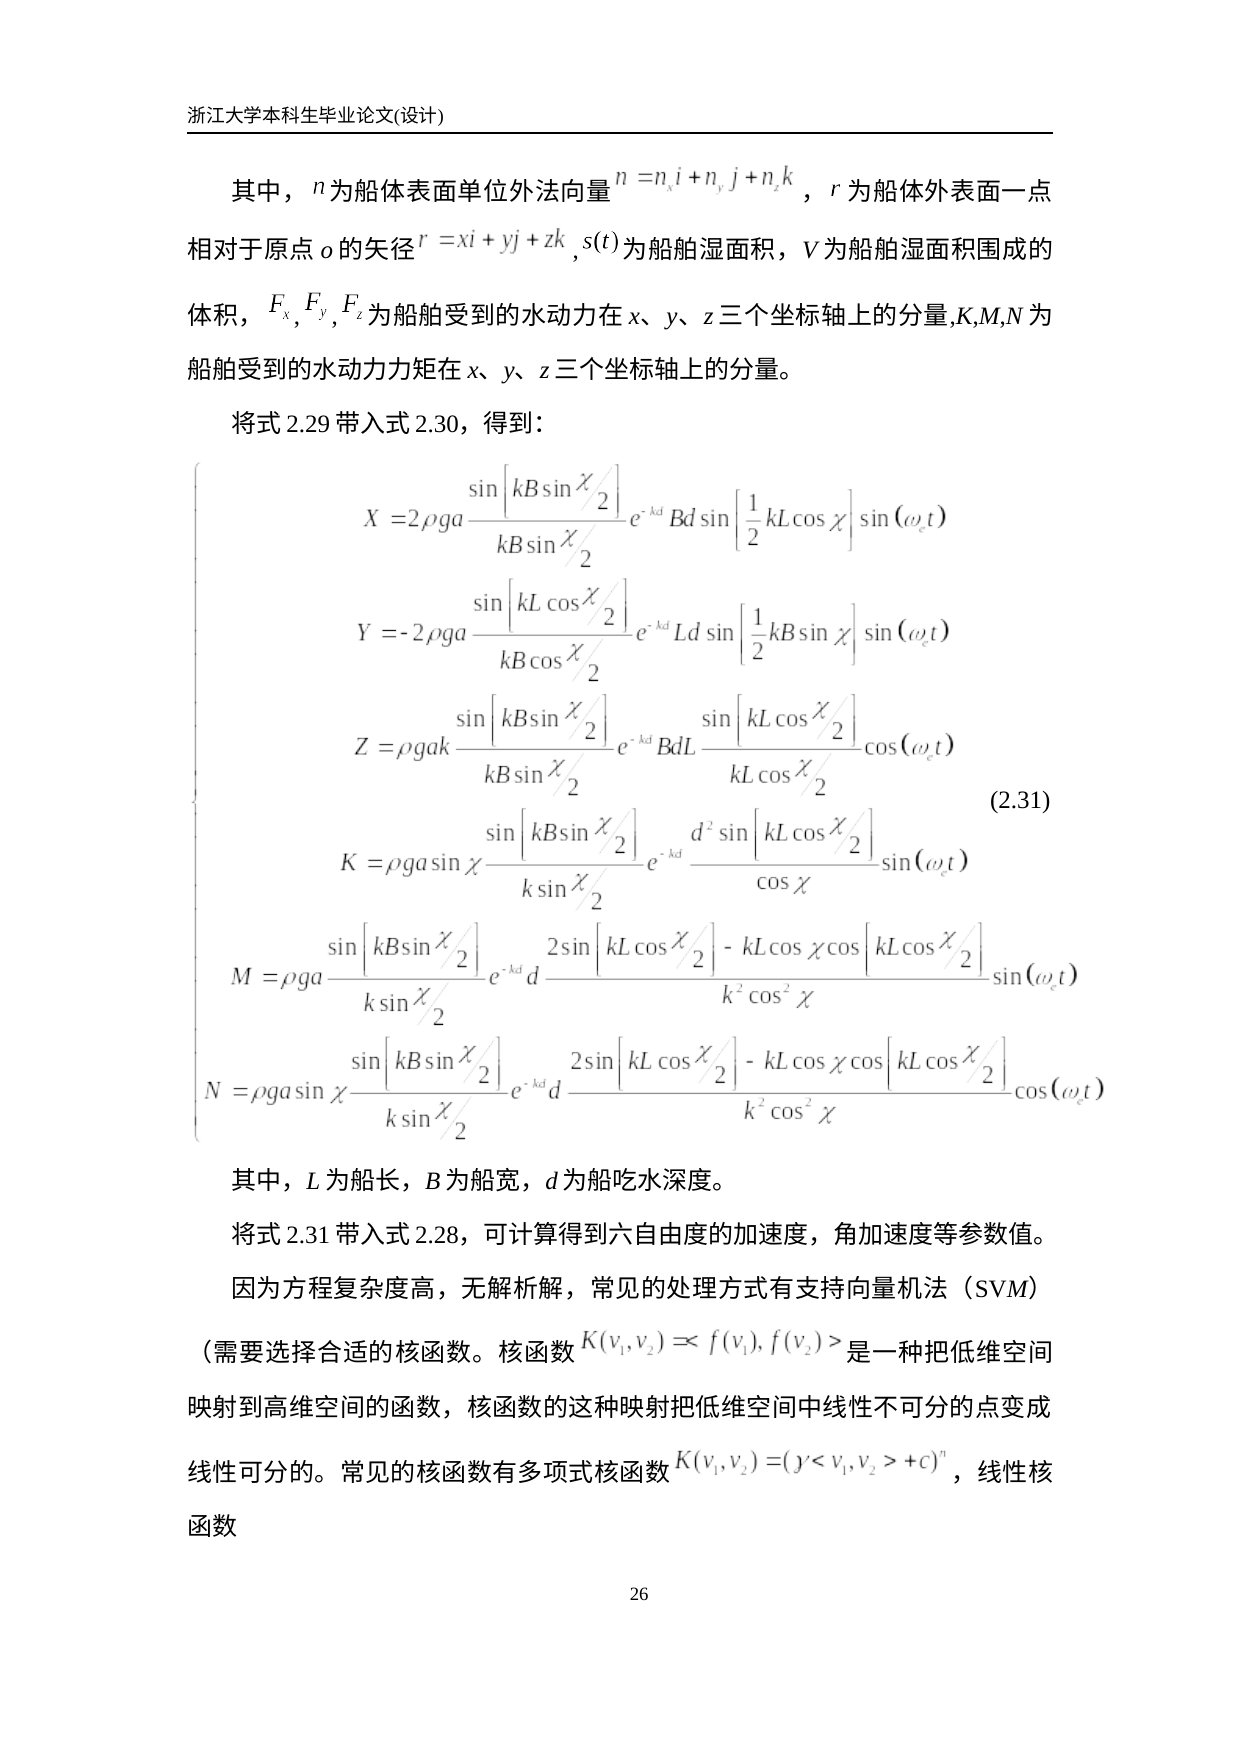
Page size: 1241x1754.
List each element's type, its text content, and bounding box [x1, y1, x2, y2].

text 其中，L为船长，B为船宽，d为船吃水深度。 [187, 1160, 1053, 1196]
text 将式2.31带入式2.28，可计算得到六自由度的加速度，角加速度等参数值。 [187, 1214, 1053, 1251]
text 因为方程复杂度高，无解析解，常见的处理方式有支持向量机法（SVM）（需要选择合适的核函数。核函数是一种把低维空间映射到高维空间的函数，核函数的这种映射把低维空间中线性不可分的点变成线性可分的。常见的核函数有多项式核函数，线性核函数 [187, 1269, 1053, 1543]
text 将式2.29带入式2.30，得到： [187, 404, 1053, 440]
text 其中，为船体表面单位外法向量，为船体外表面一点相对于原点o的矢径,为船舶湿面积，V为船舶湿面积围成的体积，,,为船舶受到的水动力在x、y、z三个坐标轴上的分量,K,M,N为船舶受到的水动力力矩在x、y、z三个坐标轴上的分量。 [187, 160, 1053, 386]
